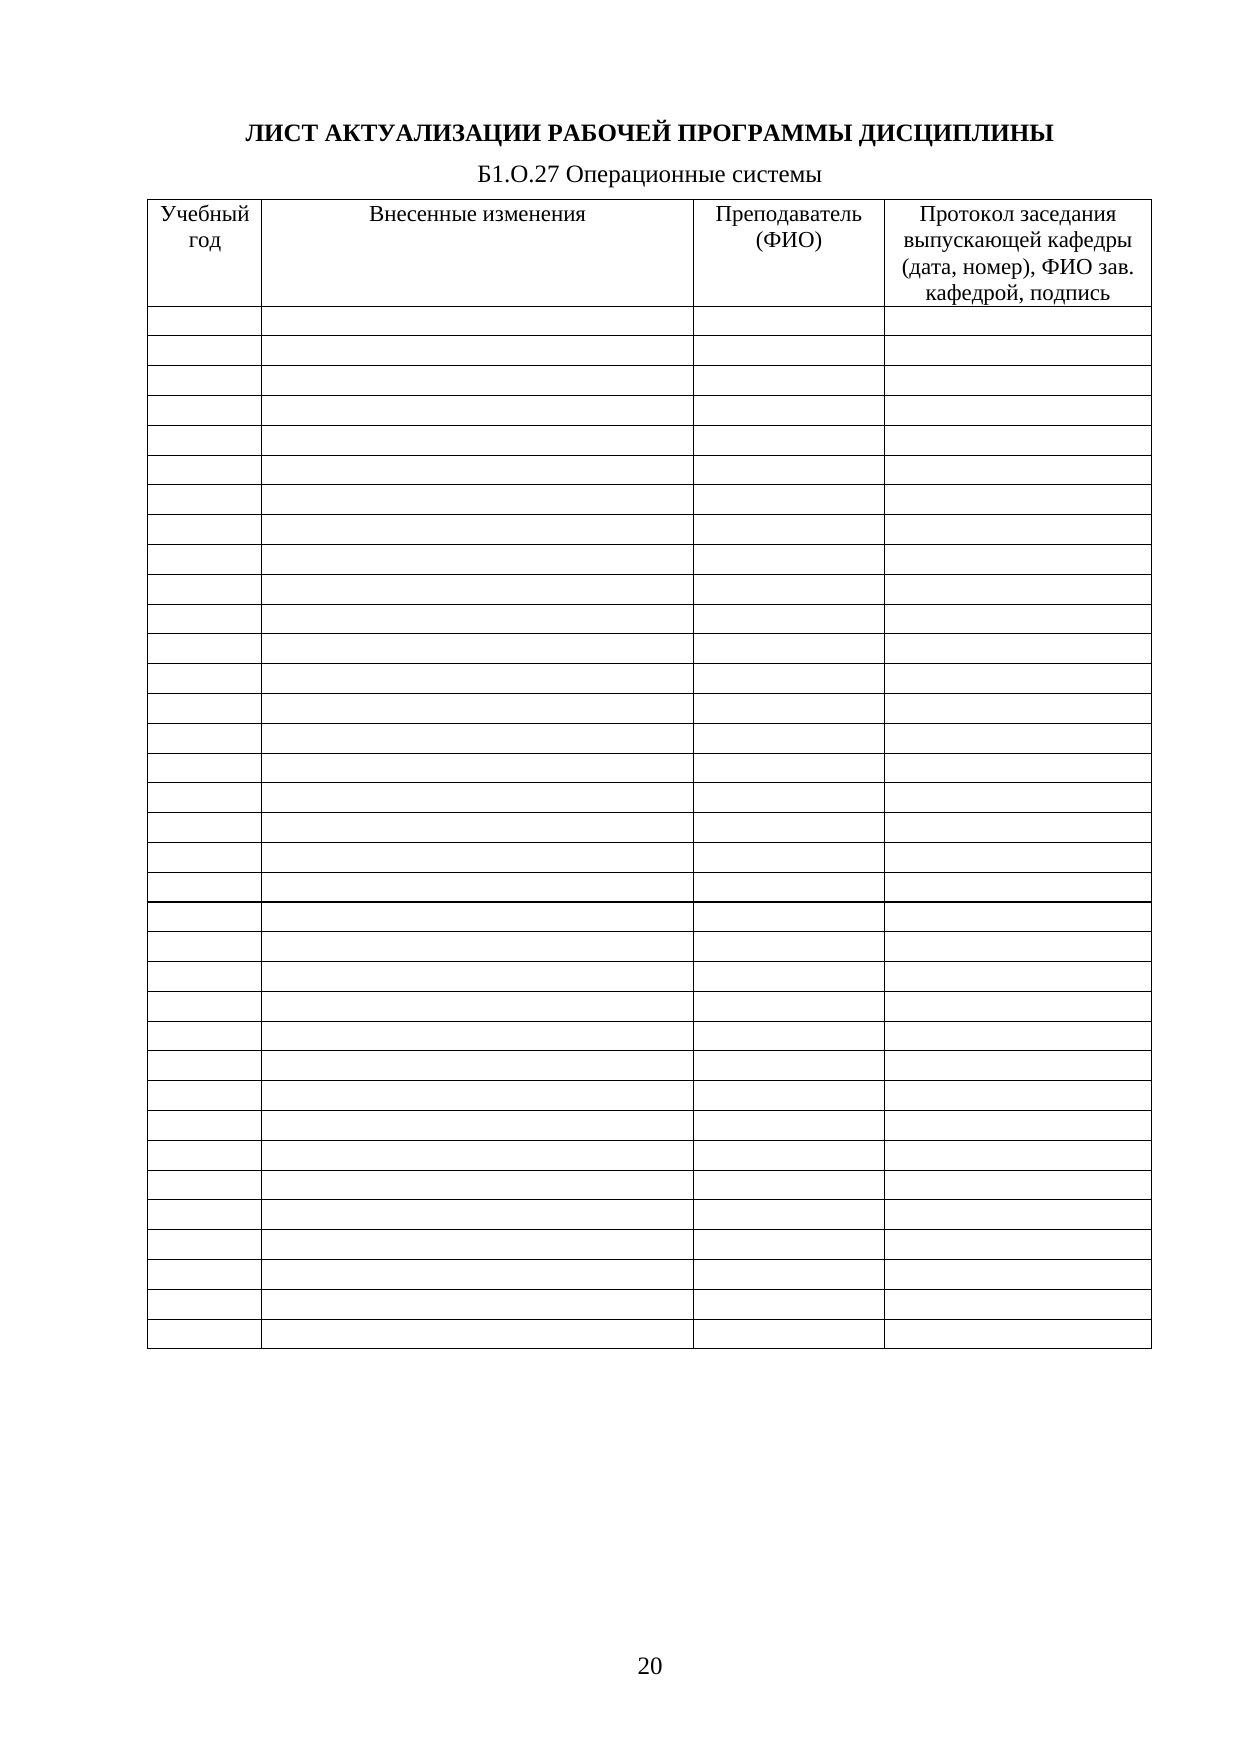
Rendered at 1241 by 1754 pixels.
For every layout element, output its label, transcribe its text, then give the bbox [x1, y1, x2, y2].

table_cell [885, 366, 1151, 395]
table_cell [148, 1171, 261, 1199]
table_header Протокол заседания выпускающей кафедры (дата, номер), ФИО зав. кафедрой, подпись [885, 200, 1151, 306]
table_cell [262, 962, 693, 991]
table_cell [694, 813, 884, 842]
table_cell [885, 1141, 1151, 1169]
table_cell [885, 1320, 1151, 1348]
table_cell [694, 545, 884, 574]
table_cell [262, 1171, 693, 1199]
table_cell [694, 694, 884, 723]
table_cell [694, 307, 884, 335]
table_cell [148, 1260, 261, 1289]
table_cell [262, 873, 693, 901]
table_cell [885, 1111, 1151, 1140]
table_cell [885, 515, 1151, 544]
table_cell [262, 783, 693, 812]
table_cell [148, 605, 261, 633]
table_cell [262, 1022, 693, 1050]
table_cell [885, 634, 1151, 663]
table_cell [262, 634, 693, 663]
table_cell [148, 1200, 261, 1229]
table_cell [694, 1081, 884, 1110]
table_cell [885, 605, 1151, 633]
table_cell [694, 724, 884, 752]
table_cell [148, 813, 261, 842]
table_cell [694, 1230, 884, 1259]
table_cell [694, 1200, 884, 1229]
table_cell [262, 813, 693, 842]
text Б1.О.27 Операционные системы [148, 159, 1152, 187]
table_cell [148, 515, 261, 544]
table_cell [148, 694, 261, 723]
table_cell [694, 754, 884, 782]
table_cell [148, 1111, 261, 1140]
table_cell [148, 307, 261, 335]
text ЛИСТ АКТУАЛИЗАЦИИ РАБОЧЕЙ ПРОГРАММЫ ДИСЦИПЛИНЫ [148, 118, 1152, 147]
table_cell [262, 545, 693, 574]
table_cell [148, 873, 261, 901]
table_cell [148, 396, 261, 425]
table_cell [885, 1260, 1151, 1289]
table_cell [885, 307, 1151, 335]
table_cell [262, 664, 693, 693]
table_cell [148, 843, 261, 872]
table_cell [694, 903, 884, 931]
table_cell [885, 962, 1151, 991]
table_cell [694, 336, 884, 365]
table_cell [262, 1051, 693, 1080]
table_cell [885, 1081, 1151, 1110]
table_cell [885, 992, 1151, 1021]
table_cell [694, 366, 884, 395]
table_cell [885, 485, 1151, 514]
table_cell [885, 783, 1151, 812]
table_cell [885, 1171, 1151, 1199]
table_cell [148, 634, 261, 663]
table_cell [885, 1022, 1151, 1050]
table_cell [885, 843, 1151, 872]
table_cell [148, 783, 261, 812]
table_cell [148, 1081, 261, 1110]
table_cell [694, 634, 884, 663]
table_cell [262, 1320, 693, 1348]
table_cell [885, 1290, 1151, 1318]
table_cell [262, 426, 693, 454]
table_cell [148, 962, 261, 991]
table_cell [262, 336, 693, 365]
table_cell [262, 843, 693, 872]
table_cell [262, 366, 693, 395]
table_cell [885, 813, 1151, 842]
table_header Преподаватель (ФИО) [694, 200, 884, 306]
table_cell [148, 545, 261, 574]
table_cell [262, 575, 693, 603]
table_header Внесенные изменения [262, 200, 693, 306]
table_cell [262, 485, 693, 514]
table_cell [694, 1260, 884, 1289]
table_cell [694, 485, 884, 514]
table_cell [694, 575, 884, 603]
table_cell [262, 754, 693, 782]
table_cell [885, 1200, 1151, 1229]
table_cell [694, 1051, 884, 1080]
table_cell [148, 1141, 261, 1169]
table_cell [694, 1171, 884, 1199]
table_cell [694, 456, 884, 484]
table_cell [148, 1320, 261, 1348]
table_cell [262, 1081, 693, 1110]
table_cell [885, 426, 1151, 454]
table_cell [148, 336, 261, 365]
table_cell [262, 932, 693, 961]
table_cell [694, 396, 884, 425]
table_cell [262, 1290, 693, 1318]
table_cell [694, 605, 884, 633]
table_cell [148, 724, 261, 752]
table_cell [262, 1260, 693, 1289]
table_cell [148, 932, 261, 961]
table_cell [885, 664, 1151, 693]
table_cell [262, 992, 693, 1021]
table_cell [885, 545, 1151, 574]
table_cell [262, 456, 693, 484]
table_cell [262, 515, 693, 544]
table_cell [148, 575, 261, 603]
table_cell [885, 724, 1151, 752]
table_cell [262, 1141, 693, 1169]
table_cell [694, 873, 884, 901]
table_cell [694, 1141, 884, 1169]
table_cell [148, 1290, 261, 1318]
table_cell [694, 664, 884, 693]
table_cell [694, 992, 884, 1021]
table_cell [262, 903, 693, 931]
table_cell [148, 754, 261, 782]
table_cell [694, 932, 884, 961]
table_cell [694, 426, 884, 454]
table_cell [148, 992, 261, 1021]
table_cell [885, 396, 1151, 425]
table_cell [148, 456, 261, 484]
table_cell [262, 724, 693, 752]
table_cell [885, 932, 1151, 961]
table_cell [262, 1111, 693, 1140]
table_cell [148, 1022, 261, 1050]
table_cell [148, 903, 261, 931]
table_cell [262, 605, 693, 633]
table_cell [148, 426, 261, 454]
table_cell [694, 962, 884, 991]
table_cell [885, 336, 1151, 365]
table_cell [694, 1111, 884, 1140]
table_header Учебный год [148, 200, 261, 306]
table_cell [885, 1230, 1151, 1259]
table_cell [262, 1230, 693, 1259]
table_cell [262, 1200, 693, 1229]
table_cell [885, 1051, 1151, 1080]
table_cell [148, 664, 261, 693]
table_cell [694, 515, 884, 544]
table_cell [885, 754, 1151, 782]
table_cell [694, 783, 884, 812]
table_cell [694, 1022, 884, 1050]
table_cell [148, 1230, 261, 1259]
table_cell [262, 694, 693, 723]
table_cell [148, 485, 261, 514]
table_cell [885, 575, 1151, 603]
table_cell [885, 873, 1151, 901]
table_cell [694, 1290, 884, 1318]
table_cell [262, 307, 693, 335]
table_cell [885, 456, 1151, 484]
table_cell [694, 1320, 884, 1348]
table_cell [148, 366, 261, 395]
table_cell [885, 903, 1151, 931]
table_cell [262, 396, 693, 425]
table_cell [148, 1051, 261, 1080]
table_cell [885, 694, 1151, 723]
table_cell [694, 843, 884, 872]
